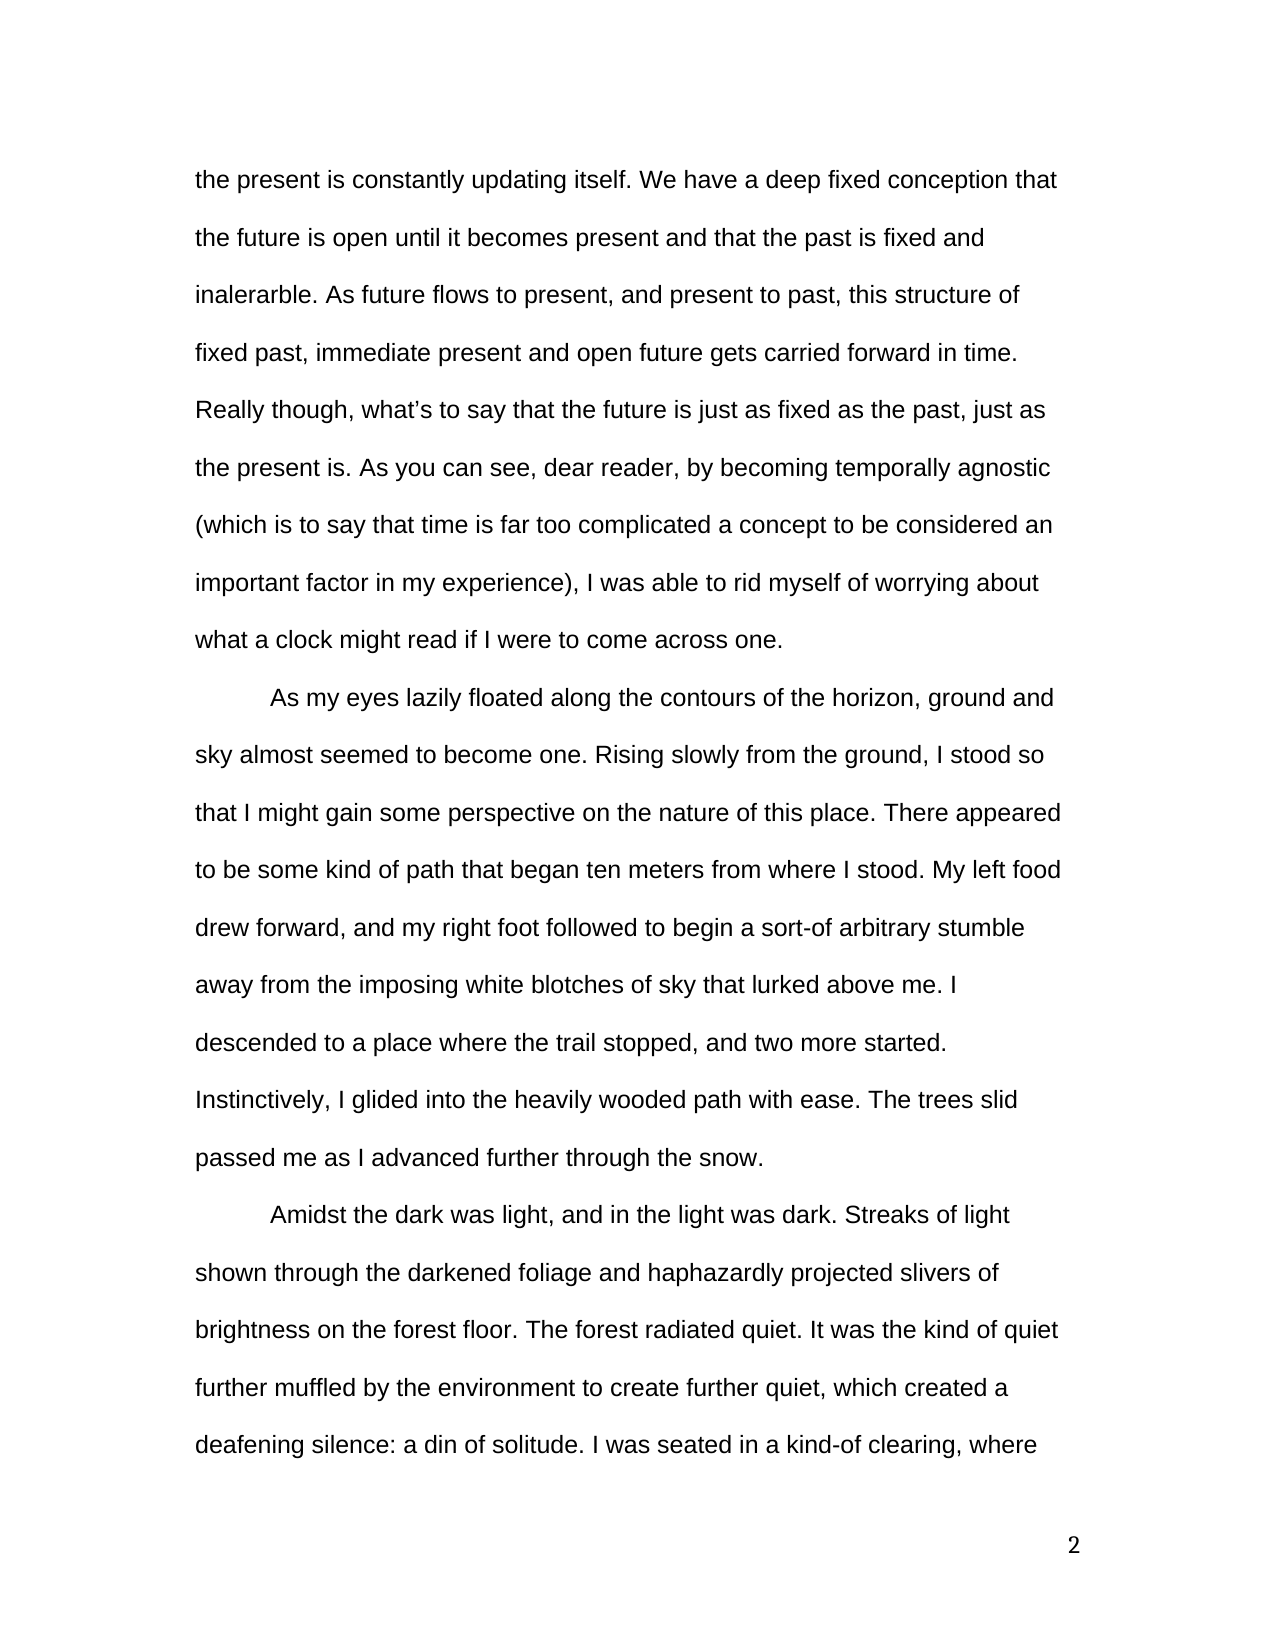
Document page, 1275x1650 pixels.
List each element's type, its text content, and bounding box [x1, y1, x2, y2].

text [195, 1200, 1080, 1459]
text As my eyes lazily floated along the contours of the horizon, ground and sky almost seemed to become one. Rising slowly from the ground, I stood so that I might gain some perspective on the nature of this place. There appeared to be some kind of path that began ten meters from where I stood. My left food drew forward, and my right foot followed to begin a sort-of arbitrary stumble away from the imposing white blotches of sky that lurked above me. I descended to a place where the trail stopped, and two more started. Instinctively, I glided into the heavily wooded path with ease. The trees slid passed me as I advanced further through the snow. [195, 682, 1080, 1171]
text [195, 165, 1080, 654]
